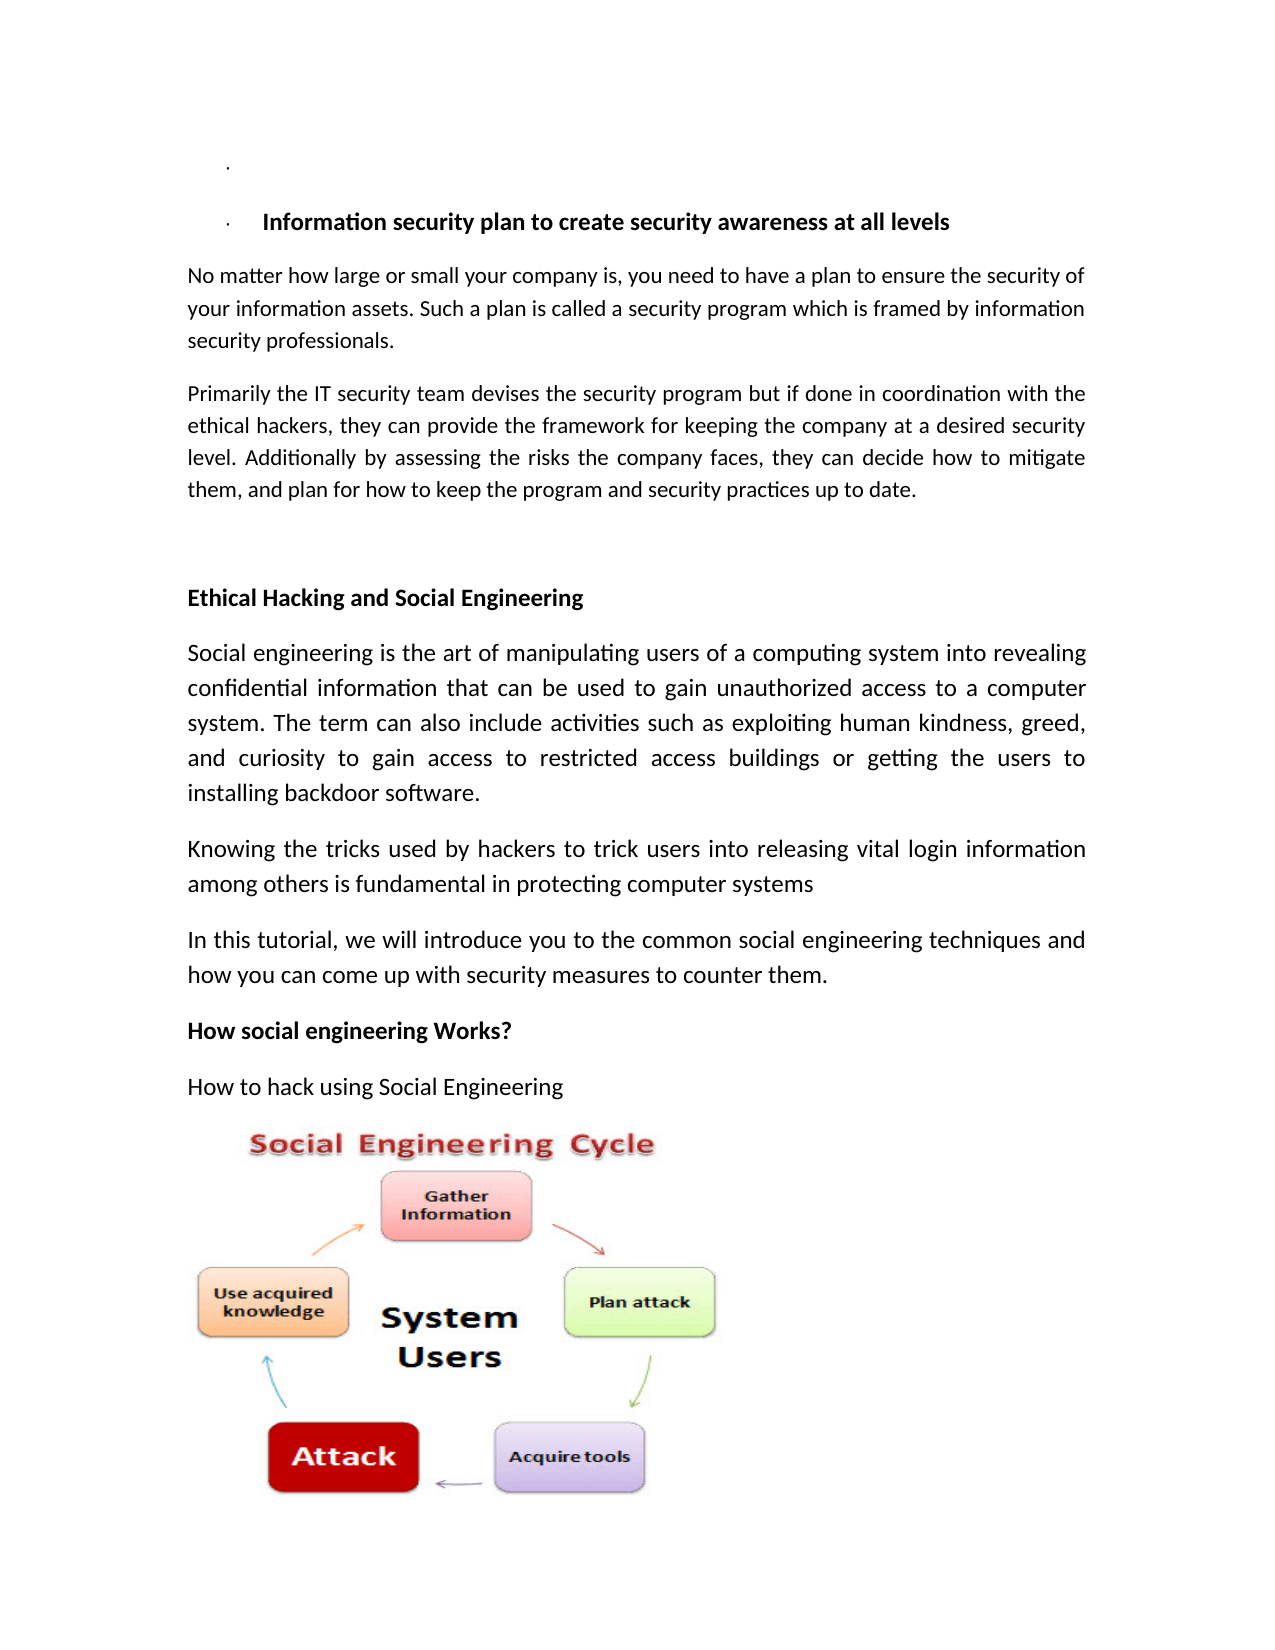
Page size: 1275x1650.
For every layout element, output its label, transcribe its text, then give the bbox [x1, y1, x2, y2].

text Ethical Hacking and Social Engineering [187, 582, 1087, 612]
list Information security plan to create security awareness at all levels [225, 206, 1087, 236]
text How social engineering Works? [187, 1015, 1087, 1046]
text Primarily the IT security team devises the security program but if done in coordination with the ethical hackers, they can provide the framework for keeping the company at a desired security level. Additionally by assessing the risks the company faces, they can decide how to mitigate them, and plan for how to keep the program and security practices up to date. [187, 379, 1087, 504]
text How to hack using Social Engineering [187, 1071, 1087, 1101]
picture [187, 1126, 722, 1497]
text Social engineering is the art of manipulating users of a computing system into revealing confidential information that can be used to gain unauthorized access to a computer system. The term can also include activities such as exploiting human kindness, greed, and curiosity to gain access to restricted access buildings or getting the users to installing backdoor software. [187, 637, 1087, 808]
text In this tutorial, we will introduce you to the common social engineering techniques and how you can come up with security measures to counter them. [187, 924, 1087, 990]
text Knowing the tricks used by hackers to trick users into releasing vital login information among others is fundamental in protecting computer systems [187, 833, 1087, 899]
text No matter how large or small your company is, you need to have a plan to ensure the security of your information assets. Such a plan is called a security program which is framed by information security professionals. [187, 262, 1087, 354]
